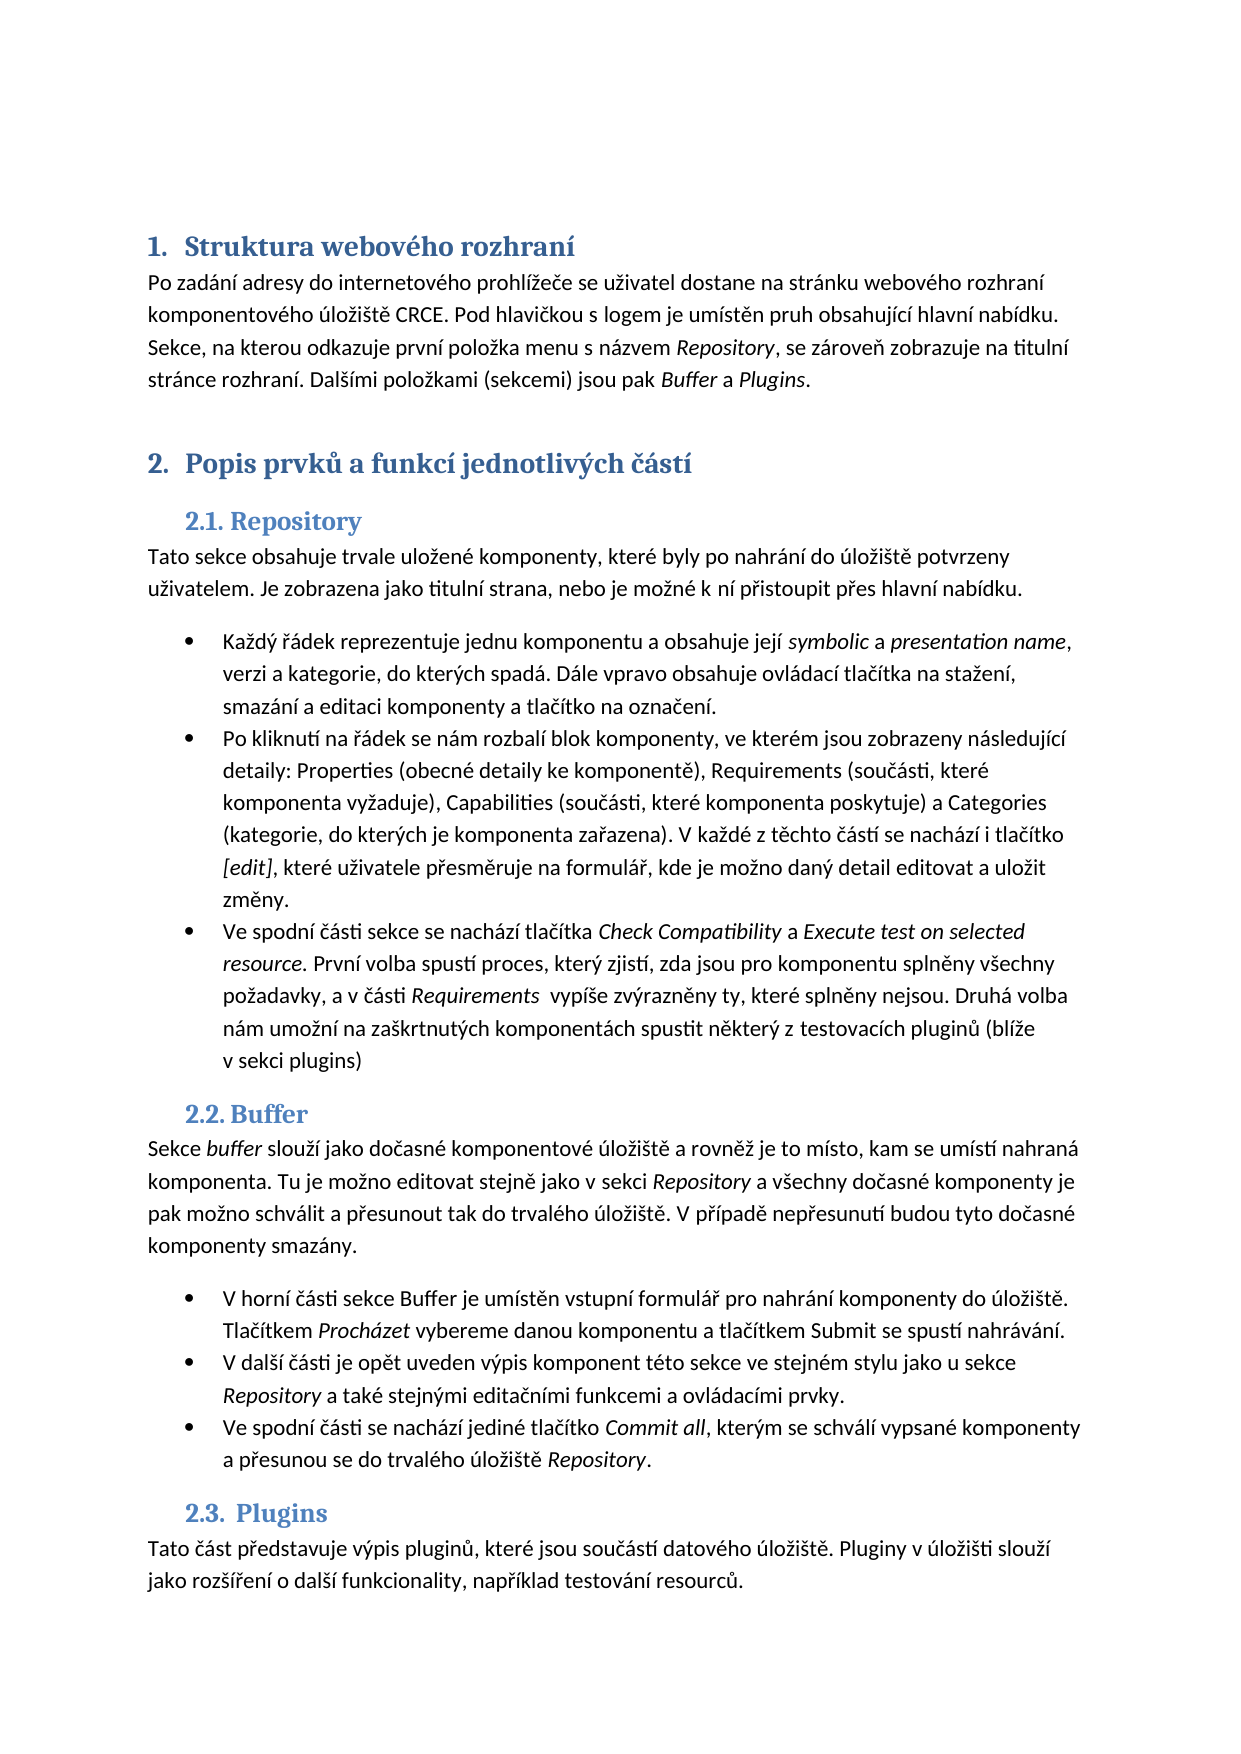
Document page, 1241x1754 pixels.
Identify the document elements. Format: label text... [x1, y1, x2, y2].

list V další části je opět uveden výpis komponent této sekce ve stejném stylu jako u sekce Repository a také stejnými editačními funkcemi a ovládacími prvky. [185, 1348, 1093, 1409]
list V horní části sekce Buffer je umístěn vstupní formulář pro nahrání komponenty do úložiště. Tlačítkem Procházet vybereme danou komponentu a tlačítkem Submit se spustí nahrávání. [185, 1284, 1093, 1344]
text Sekce buffer slouží jako dočasné komponentové úložiště a rovněž je to místo, kam se umístí nahraná komponenta. Tu je možno editovat stejně jako v sekci Repository a všechny dočasné komponenty je pak možno schválit a přesunout tak do trvalého úložiště. V případě nepřesunutí budou tyto dočasné komponenty smazány. [148, 1134, 1093, 1259]
text Tato sekce obsahuje trvale uložené komponenty, které byly po nahrání do úložiště potvrzeny uživatelem. Je zobrazena jako titulní strana, nebo je možné k ní přistoupit přes hlavní nabídku. [148, 542, 1093, 602]
subtitle Buffer [185, 1099, 1093, 1130]
subtitle Repository [185, 506, 1093, 538]
subtitle Popis prvků a funkcí jednotlivých částí [148, 447, 1093, 481]
subtitle Plugins [185, 1498, 1093, 1529]
text Tato část představuje výpis pluginů, které jsou součástí datového úložiště. Pluginy v úložišti slouží jako rozšíření o další funkcionality, například testování resourců. [148, 1534, 1093, 1594]
list Ve spodní části sekce se nachází tlačítka Check Compatibility a Execute test on selected resource. První volba spustí proces, který zjistí, zda jsou pro komponentu splněny všechny požadavky, a v části Requirements vypíše zvýrazněny ty, které splněny nejsou. Druhá volba nám umožní na zaškrtnutých komponentách spustit některý z testovacích pluginů (blíže v sekci plugins) [185, 917, 1093, 1074]
list Po kliknutí na řádek se nám rozbalí blok komponenty, ve kterém jsou zobrazeny následující detaily: Properties (obecné detaily ke komponentě), Requirements (součásti, které komponenta vyžaduje), Capabilities (součásti, které komponenta poskytuje) a Categories (kategorie, do kterých je komponenta zařazena). V každé z těchto částí se nachází i tlačítko [edit], které uživatele přesměruje na formulář, kde je možno daný detail editovat a uložit změny. [185, 724, 1093, 913]
list Každý řádek reprezentuje jednu komponentu a obsahuje její symbolic a presentation name, verzi a kategorie, do kterých spadá. Dále vpravo obsahuje ovládací tlačítka na stažení, smazání a editaci komponenty a tlačítko na označení. [185, 627, 1093, 720]
subtitle Struktura webového rozhraní [148, 230, 1093, 263]
list Ve spodní části se nachází jediné tlačítko Commit all, kterým se schválí vypsané komponenty a přesunou se do trvalého úložiště Repository. [185, 1413, 1093, 1473]
text Po zadání adresy do internetového prohlížeče se uživatel dostane na stránku webového rozhraní komponentového úložiště CRCE. Pod hlavičkou s logem je umístěn pruh obsahující hlavní nabídku. Sekce, na kterou odkazuje první položka menu s názvem Repository, se zároveň zobrazuje na titulní stránce rozhraní. Dalšími položkami (sekcemi) jsou pak Buffer a Plugins. [148, 268, 1093, 393]
